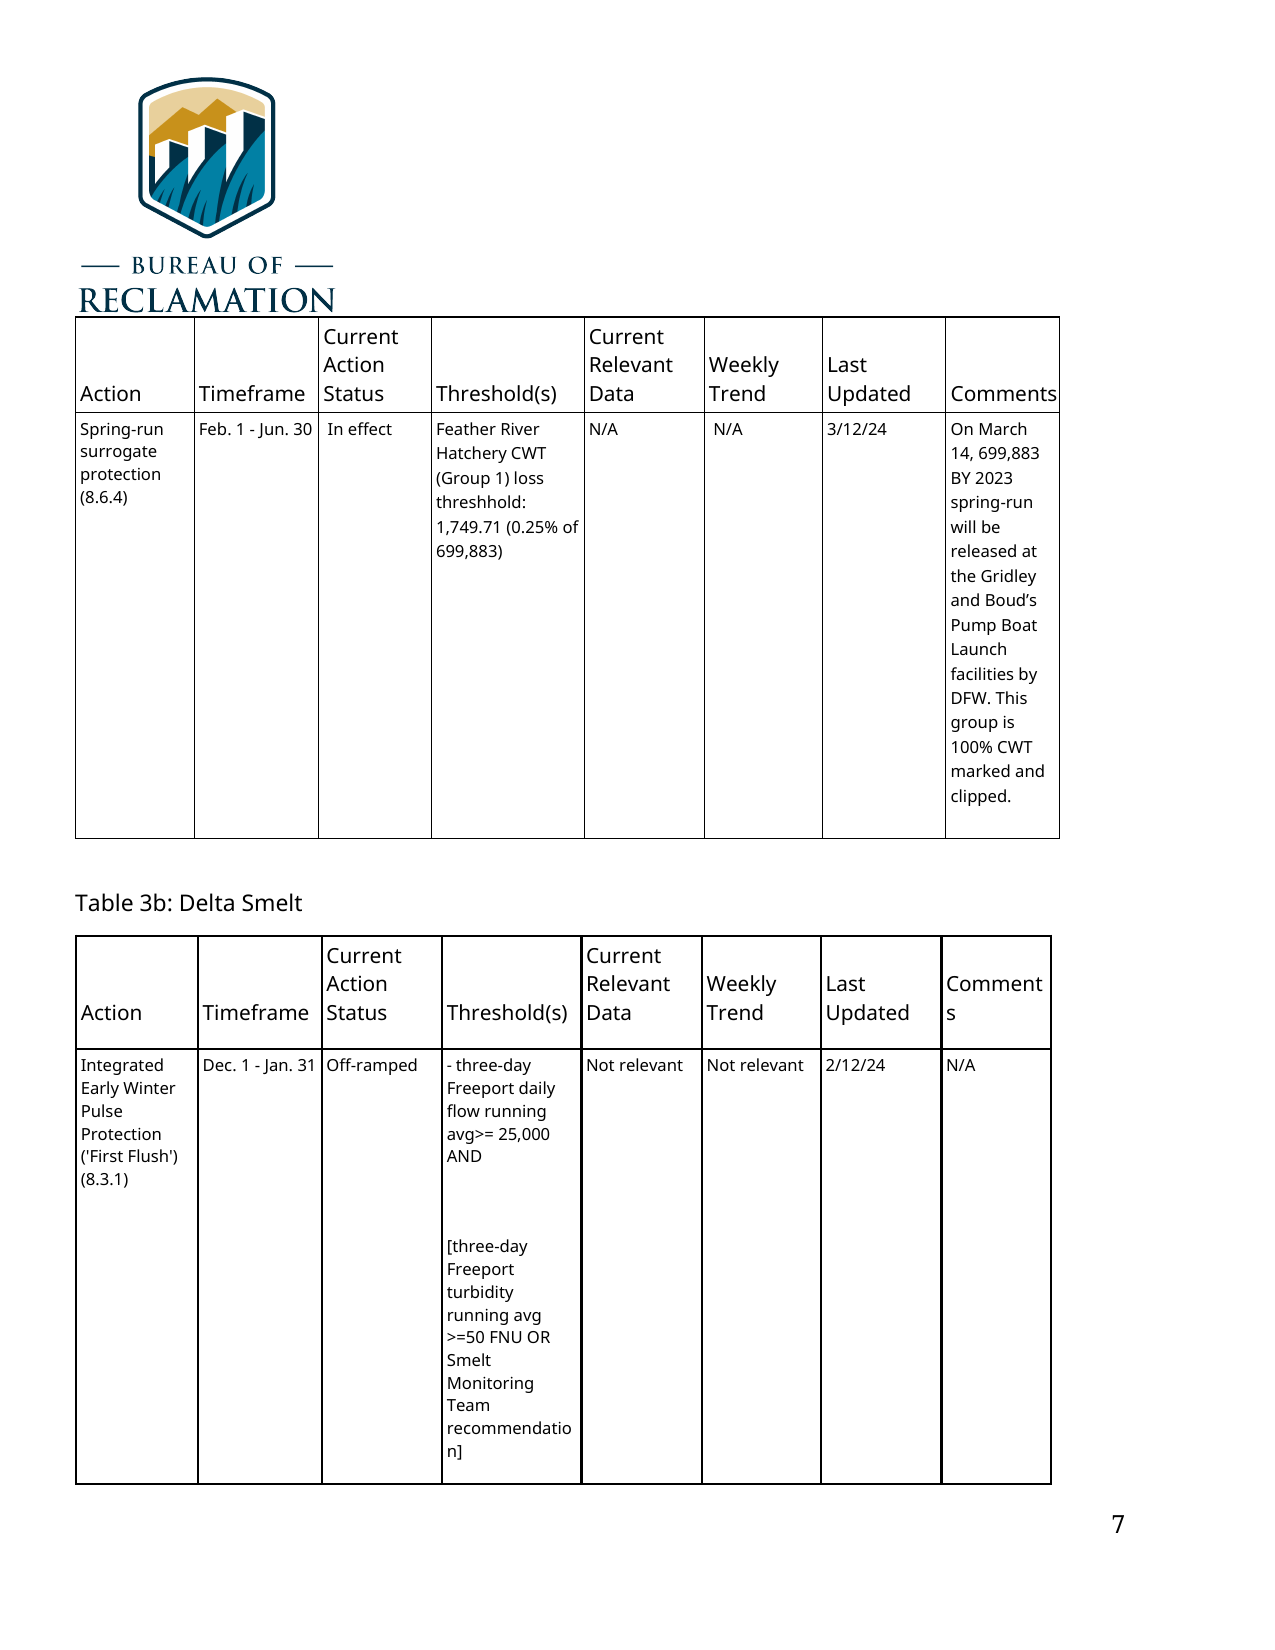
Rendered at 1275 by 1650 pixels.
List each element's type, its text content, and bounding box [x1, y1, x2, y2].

picture [75, 75, 338, 316]
table_cell Feather River Hatchery CWT (Group 1) loss threshhold: 1,749.71 (0.25% of 699,883) [432, 413, 584, 838]
table_header Threshold(s) [443, 937, 580, 1047]
table_header Comments [946, 318, 1059, 412]
table_cell Spring-run surrogate protection (8.6.4) [76, 413, 194, 838]
table_header Comments [943, 937, 1050, 1047]
table_cell N/A [943, 1050, 1050, 1483]
table_header Current Action Status [323, 937, 441, 1047]
table_cell Dec. 1 - Jan. 31 [199, 1050, 321, 1483]
table_cell Off-ramped [323, 1050, 441, 1483]
table_header Current Action Status [319, 318, 431, 412]
table_cell On March 14, 699,883 BY 2023 spring-run will be released at the Gridley and Boud’s Pump Boat Launch facilities by DFW. This group is 100% CWT marked and clipped. [946, 413, 1059, 838]
table_header Last Updated [822, 937, 940, 1047]
table_cell N/A [705, 413, 822, 838]
table_cell 3/12/24 [823, 413, 945, 838]
table_cell - three-day Freeport daily flow running avg>= 25,000 AND [three-day Freeport turbidity running avg >=50 FNU OR Smelt Monitoring Team recommendation] [443, 1050, 580, 1483]
table_cell Not relevant [583, 1050, 701, 1483]
table_cell Feb. 1 - Jun. 30 [195, 413, 318, 838]
table_header Current Relevant Data [583, 937, 701, 1047]
table_cell 2/12/24 [822, 1050, 940, 1483]
table_header Action [77, 937, 197, 1047]
table_header Threshold(s) [432, 318, 584, 412]
table_header Timeframe [195, 318, 318, 412]
table_cell Not relevant [703, 1050, 820, 1483]
table_header Last Updated [823, 318, 945, 412]
table_cell N/A [585, 413, 704, 838]
text Table 3b: Delta Smelt [75, 887, 1200, 918]
table_header Timeframe [199, 937, 321, 1047]
table_header Weekly Trend [703, 937, 820, 1047]
table_header Action [76, 318, 194, 412]
table_header Weekly Trend [705, 318, 822, 412]
table_cell Integrated Early Winter Pulse Protection ('First Flush') (8.3.1) [77, 1050, 197, 1483]
table_header Current Relevant Data [585, 318, 704, 412]
table_cell In effect [319, 413, 431, 838]
